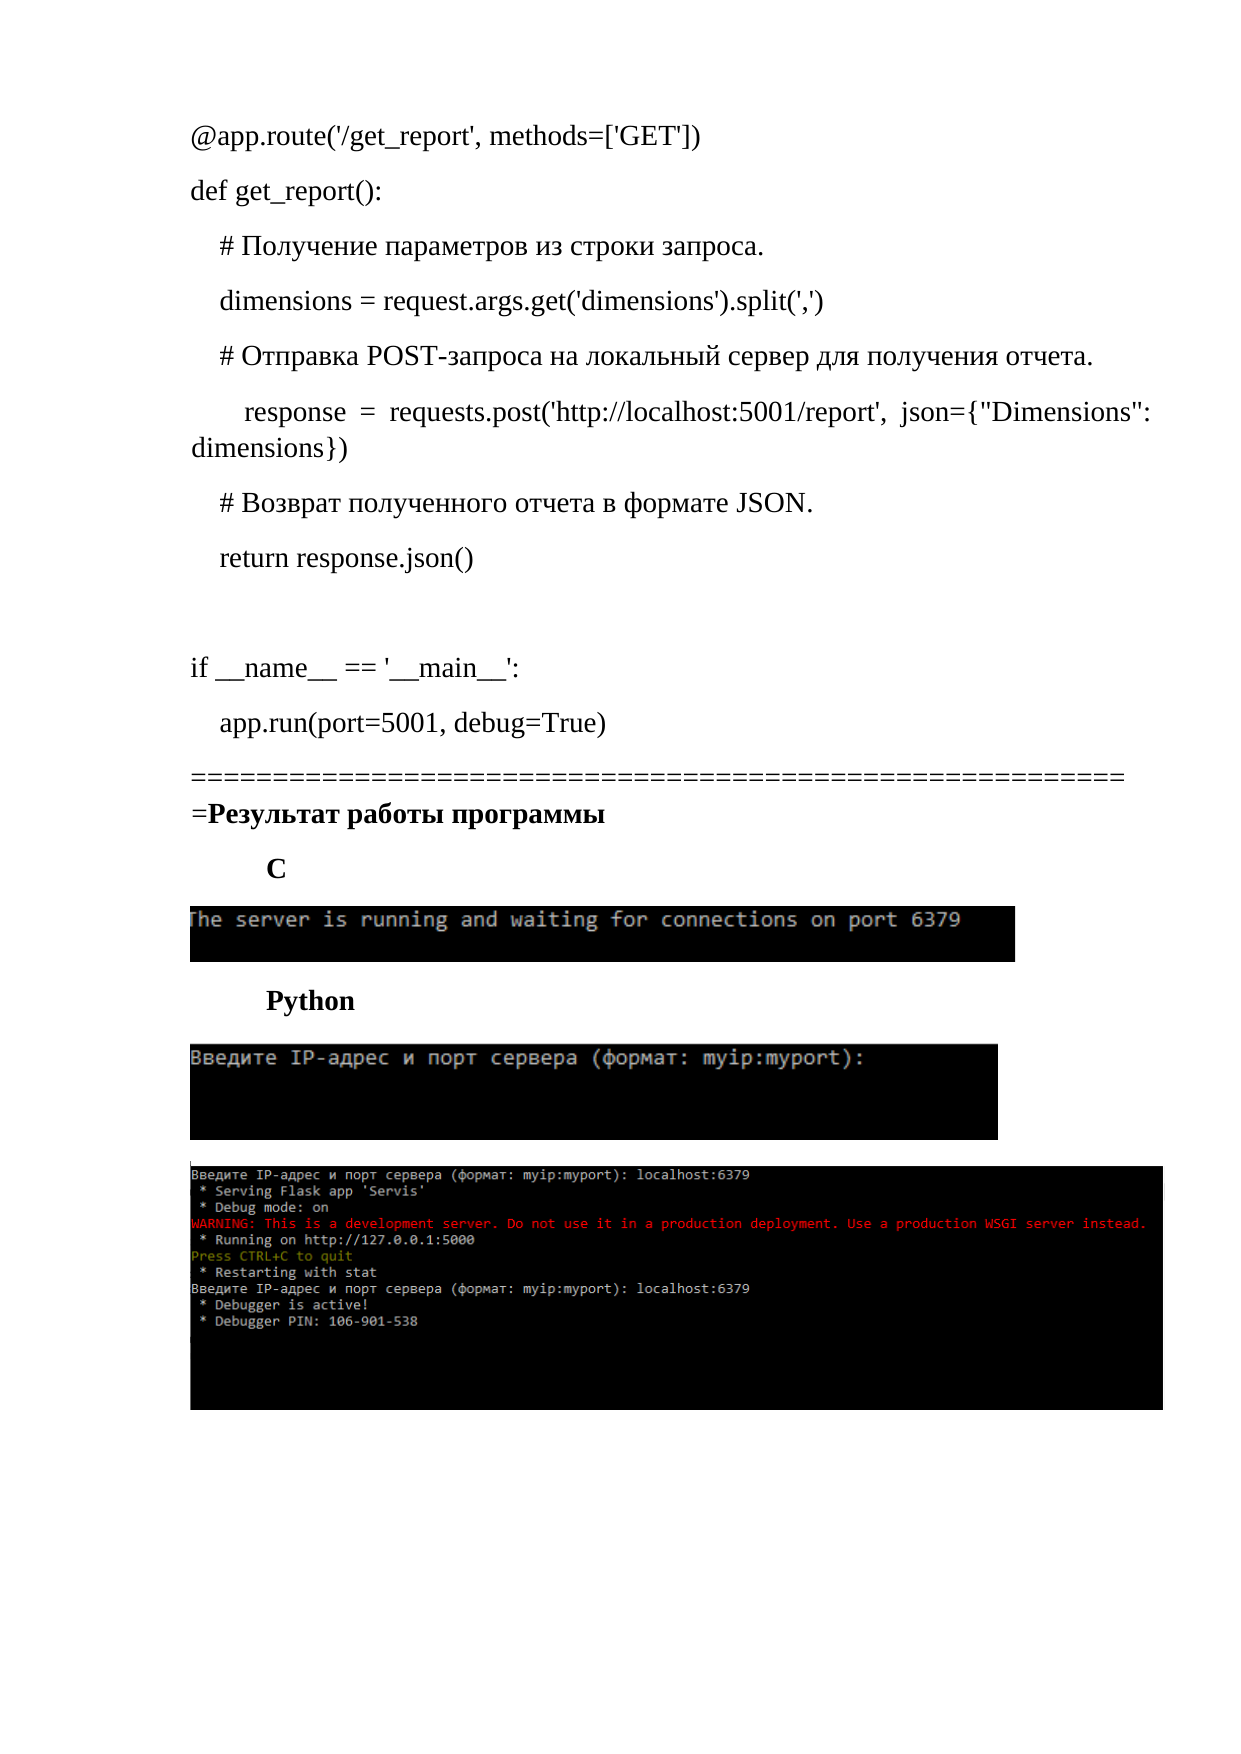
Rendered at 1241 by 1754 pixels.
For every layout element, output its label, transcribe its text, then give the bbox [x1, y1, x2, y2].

text if __name__ == '__main__': [190, 650, 1152, 684]
text ==========================================================Результат работы программы [190, 760, 1152, 830]
text return response.json() [190, 540, 1152, 573]
text def get_report(): [190, 173, 1152, 207]
picture [190, 1038, 998, 1140]
text dimensions = request.args.get('dimensions').split(',') [190, 283, 1152, 317]
text response = requests.post('http://localhost:5001/report', json={"Dimensions": dimensions}) [190, 394, 1152, 463]
text # Возврат полученного отчета в формате JSON. [190, 485, 1152, 518]
text app.run(port=5001, debug=True) [190, 705, 1152, 739]
text # Отправка POST-запроса на локальный сервер для получения отчета. [190, 338, 1152, 372]
text @app.route('/get_report', methods=['GET']) [190, 118, 1152, 152]
picture [190, 1161, 1165, 1410]
picture [190, 906, 1016, 962]
text C [266, 852, 1152, 885]
text # Получение параметров из строки запроса. [190, 228, 1152, 262]
text Python [266, 983, 1152, 1017]
